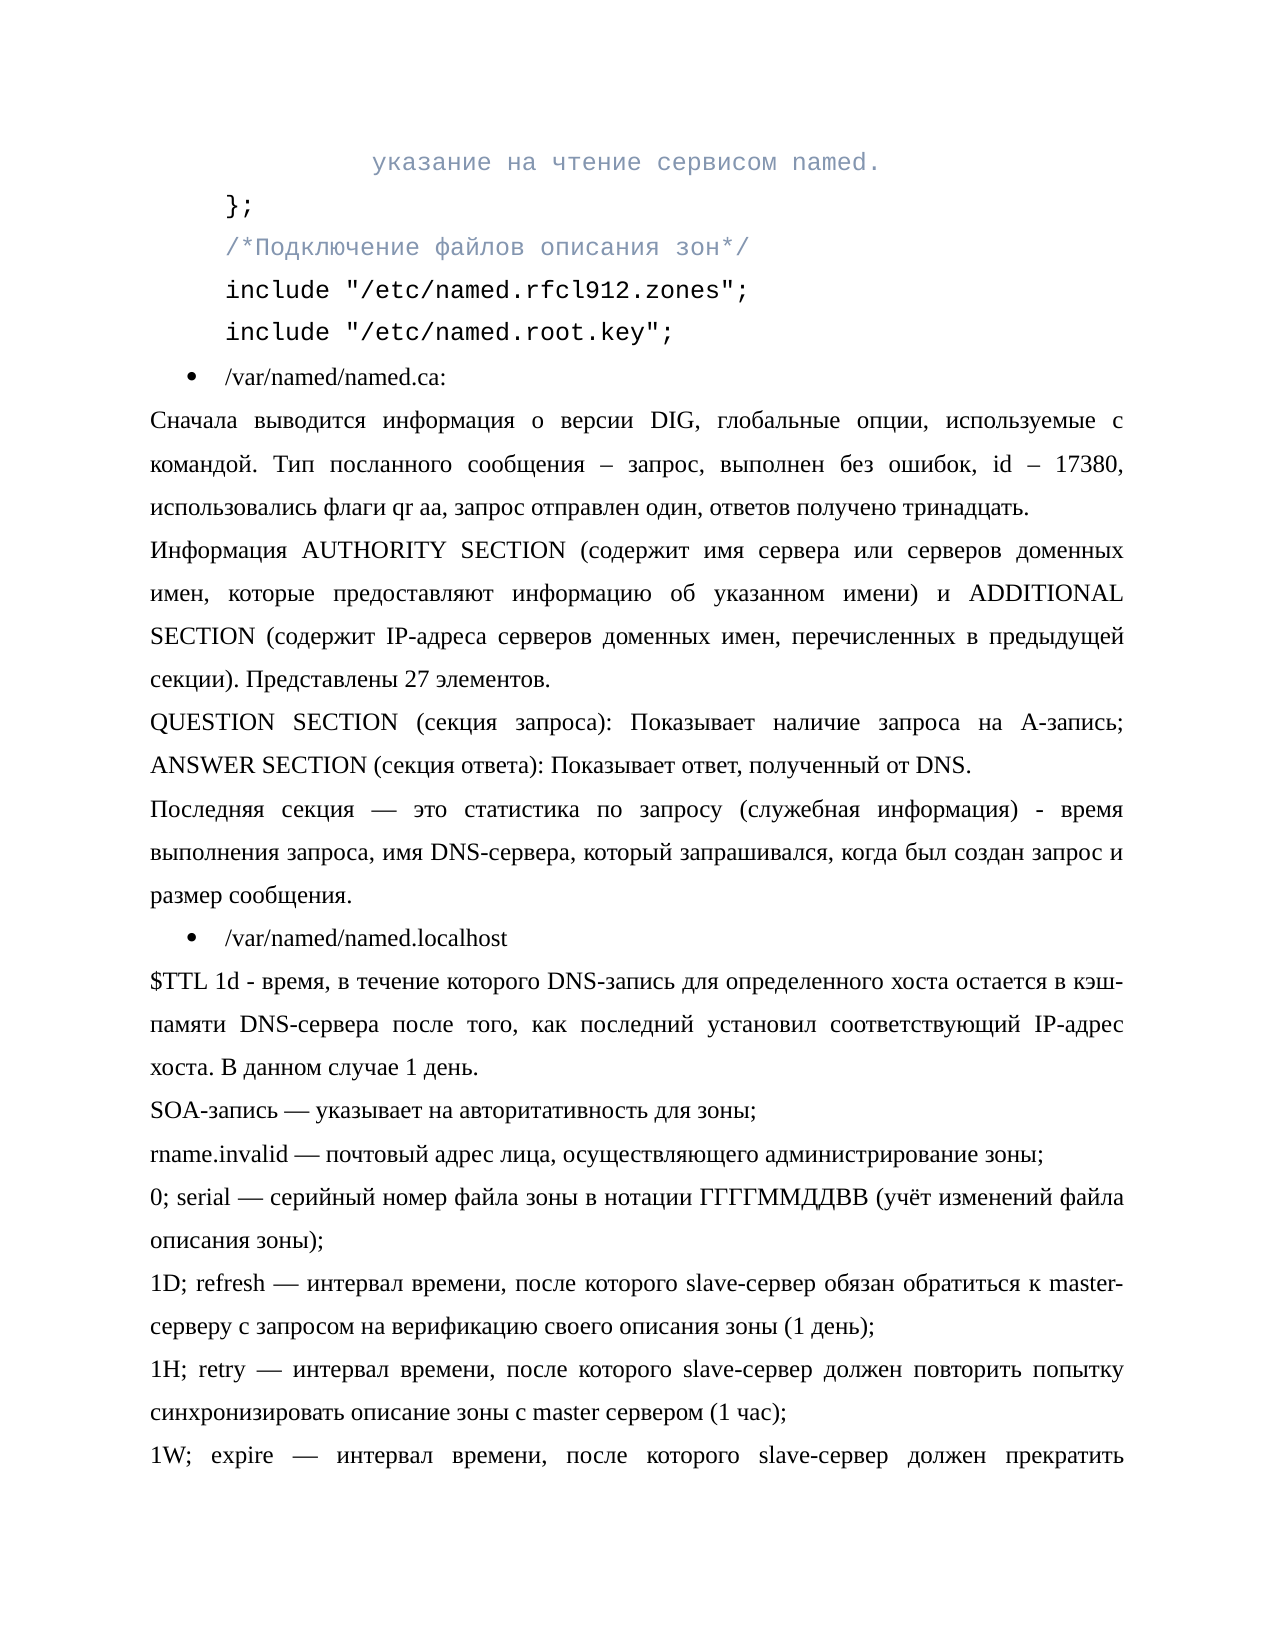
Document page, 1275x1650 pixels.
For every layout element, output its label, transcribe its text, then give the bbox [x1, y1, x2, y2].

text include "/etc/named.rfcl912.zones"; [150, 277, 1125, 306]
text QUESTION SECTION (секция запроса): Показывает наличие запроса на A-запись; ANSWER SECTION (секция ответа): Показывает ответ, полученный от DNS. [150, 707, 1125, 779]
list /var/named/named.ca: [187, 362, 1125, 391]
text $TTL 1d - время, в течение которого DNS-запись для определенного хоста остается в кэш-памяти DNS-сервера после того, как последний установил соответствующий IP-адрес хоста. В данном случае 1 день. [150, 966, 1125, 1081]
text 1H; retry — интервал времени, после которого slave-сервер должен повторить попытку синхронизировать описание зоны с master сервером (1 час); [150, 1354, 1125, 1426]
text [372, 150, 1125, 178]
text /*Подключение файлов описания зон*/ [150, 235, 1125, 263]
text rname.invalid — почтовый адрес лица, осуществляющего администрирование зоны; [150, 1139, 1125, 1167]
text SOA-запись — указывает на авторитативность для зоны; [150, 1096, 1125, 1124]
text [150, 1441, 1125, 1469]
text 1D; refresh — интервал времени, после которого slave-сервер обязан обратиться к master-серверу с запросом на верификацию своего описания зоны (1 день); [150, 1268, 1125, 1340]
text Информация AUTHORITY SECTION (содержит имя сервера или серверов доменных имен, которые предоставляют информацию об указанном имени) и ADDITIONAL SECTION (содержит IP-адреса серверов доменных имен, перечисленных в предыдущей секции). Представлены 27 элементов. [150, 535, 1125, 693]
text }; [150, 192, 1125, 221]
text Сначала выводится информация о версии DIG, глобальные опции, используемые с командой. Тип посланного сообщения – запрос, выполнен без ошибок, id – 17380, использовались флаги qr aa, запрос отправлен один, ответов получено тринадцать. [150, 406, 1125, 521]
list /var/named/named.localhost [187, 923, 1125, 952]
text Последняя секция — это статистика по запросу (служебная информация) - время выполнения запроса, имя DNS-сервера, который запрашивался, когда был создан запрос и размер сообщения. [150, 794, 1125, 909]
text 0; serial — серийный номер файла зоны в нотации ГГГГММДДВВ (учёт изменений файла описания зоны); [150, 1182, 1125, 1254]
text include "/etc/named.root.key"; [225, 320, 1125, 348]
